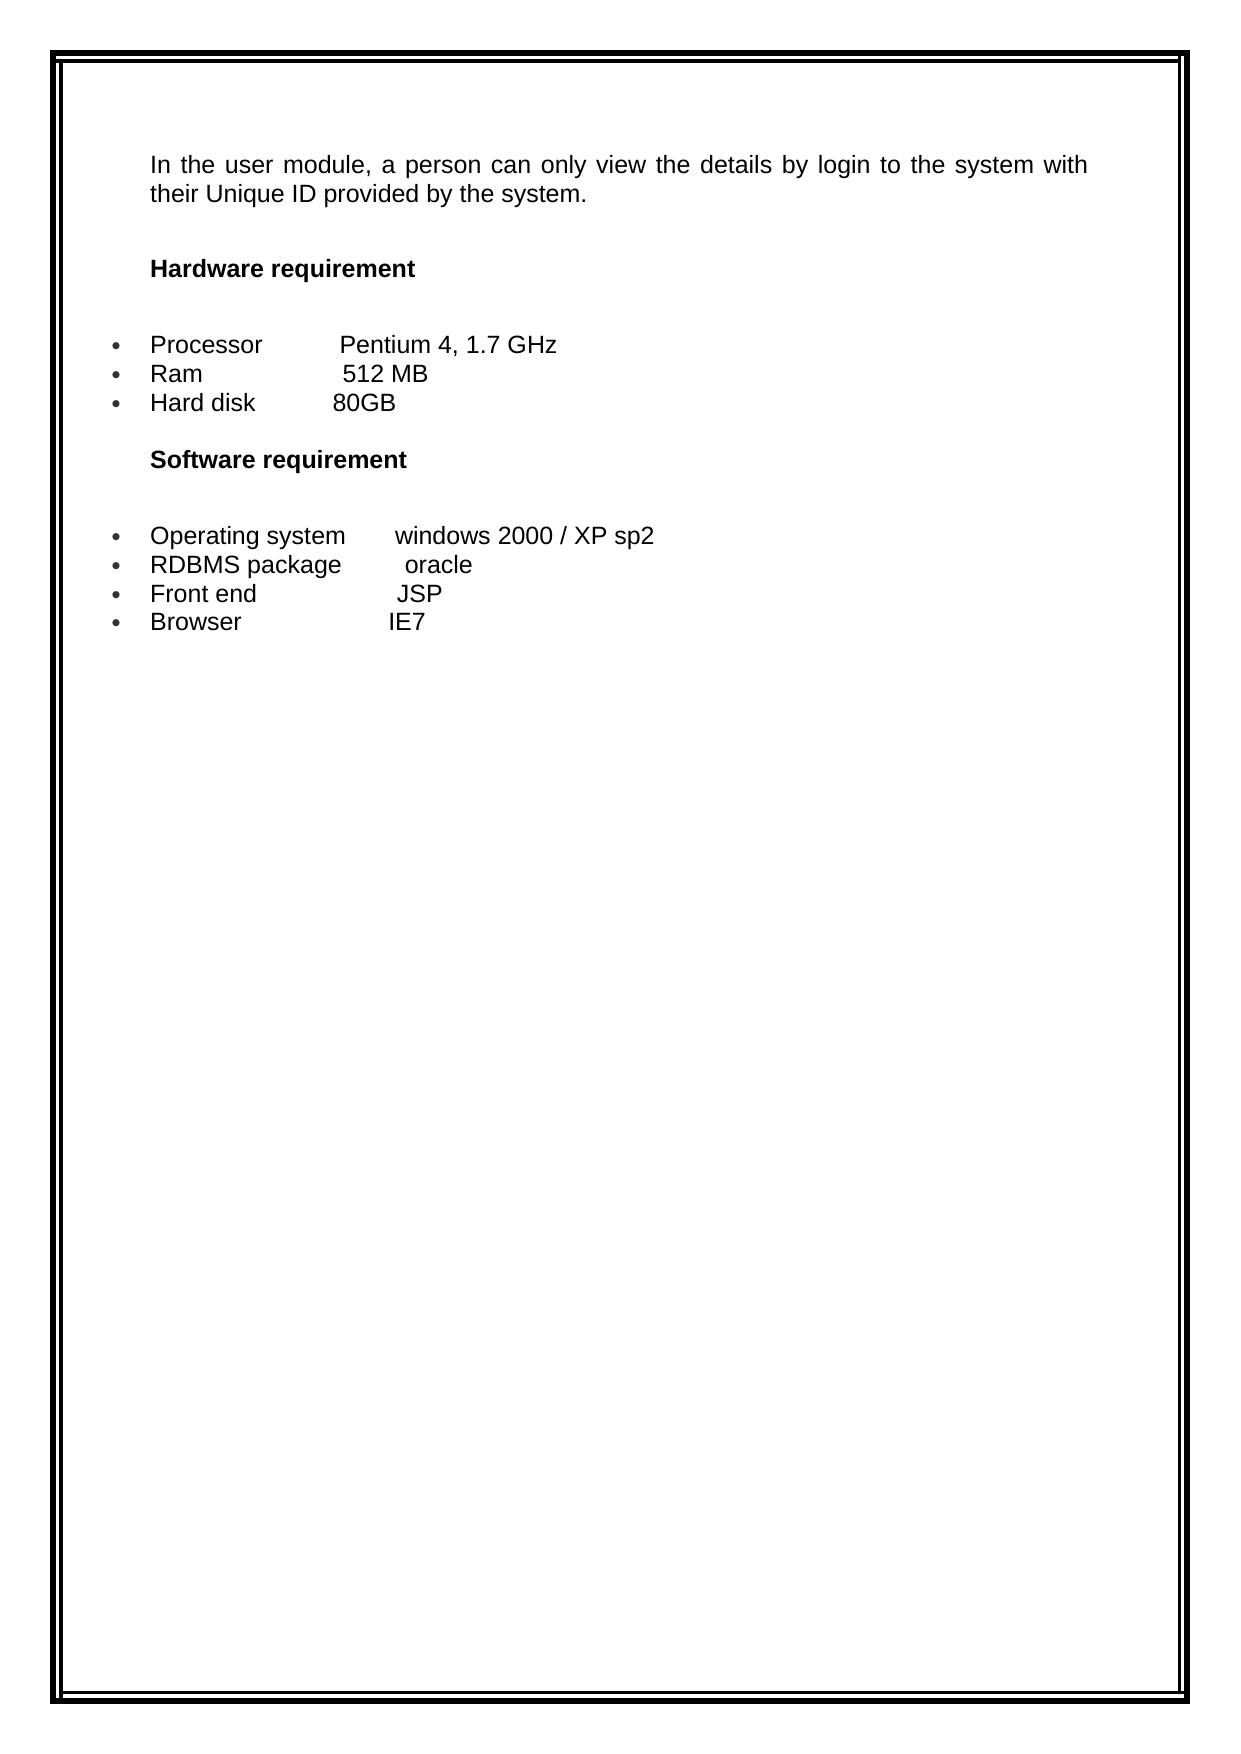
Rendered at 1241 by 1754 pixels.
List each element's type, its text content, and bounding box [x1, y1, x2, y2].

list Ram 512 MB [112, 359, 1090, 387]
list Browser IE7 [112, 607, 1090, 636]
list Hard disk 80GB [112, 387, 1090, 416]
text Hardware requirement [150, 254, 1090, 283]
text Software requirement [150, 445, 1090, 474]
text In the user module, a person can only view the details by login to the system with their Unique ID provided by the system. [150, 150, 1090, 207]
list Front end JSP [112, 578, 1090, 607]
list Operating system windows 2000 / XP sp2 [112, 521, 1090, 550]
list RDBMS package oracle [112, 550, 1090, 578]
list Processor Pentium 4, 1.7 GHz [112, 330, 1090, 359]
